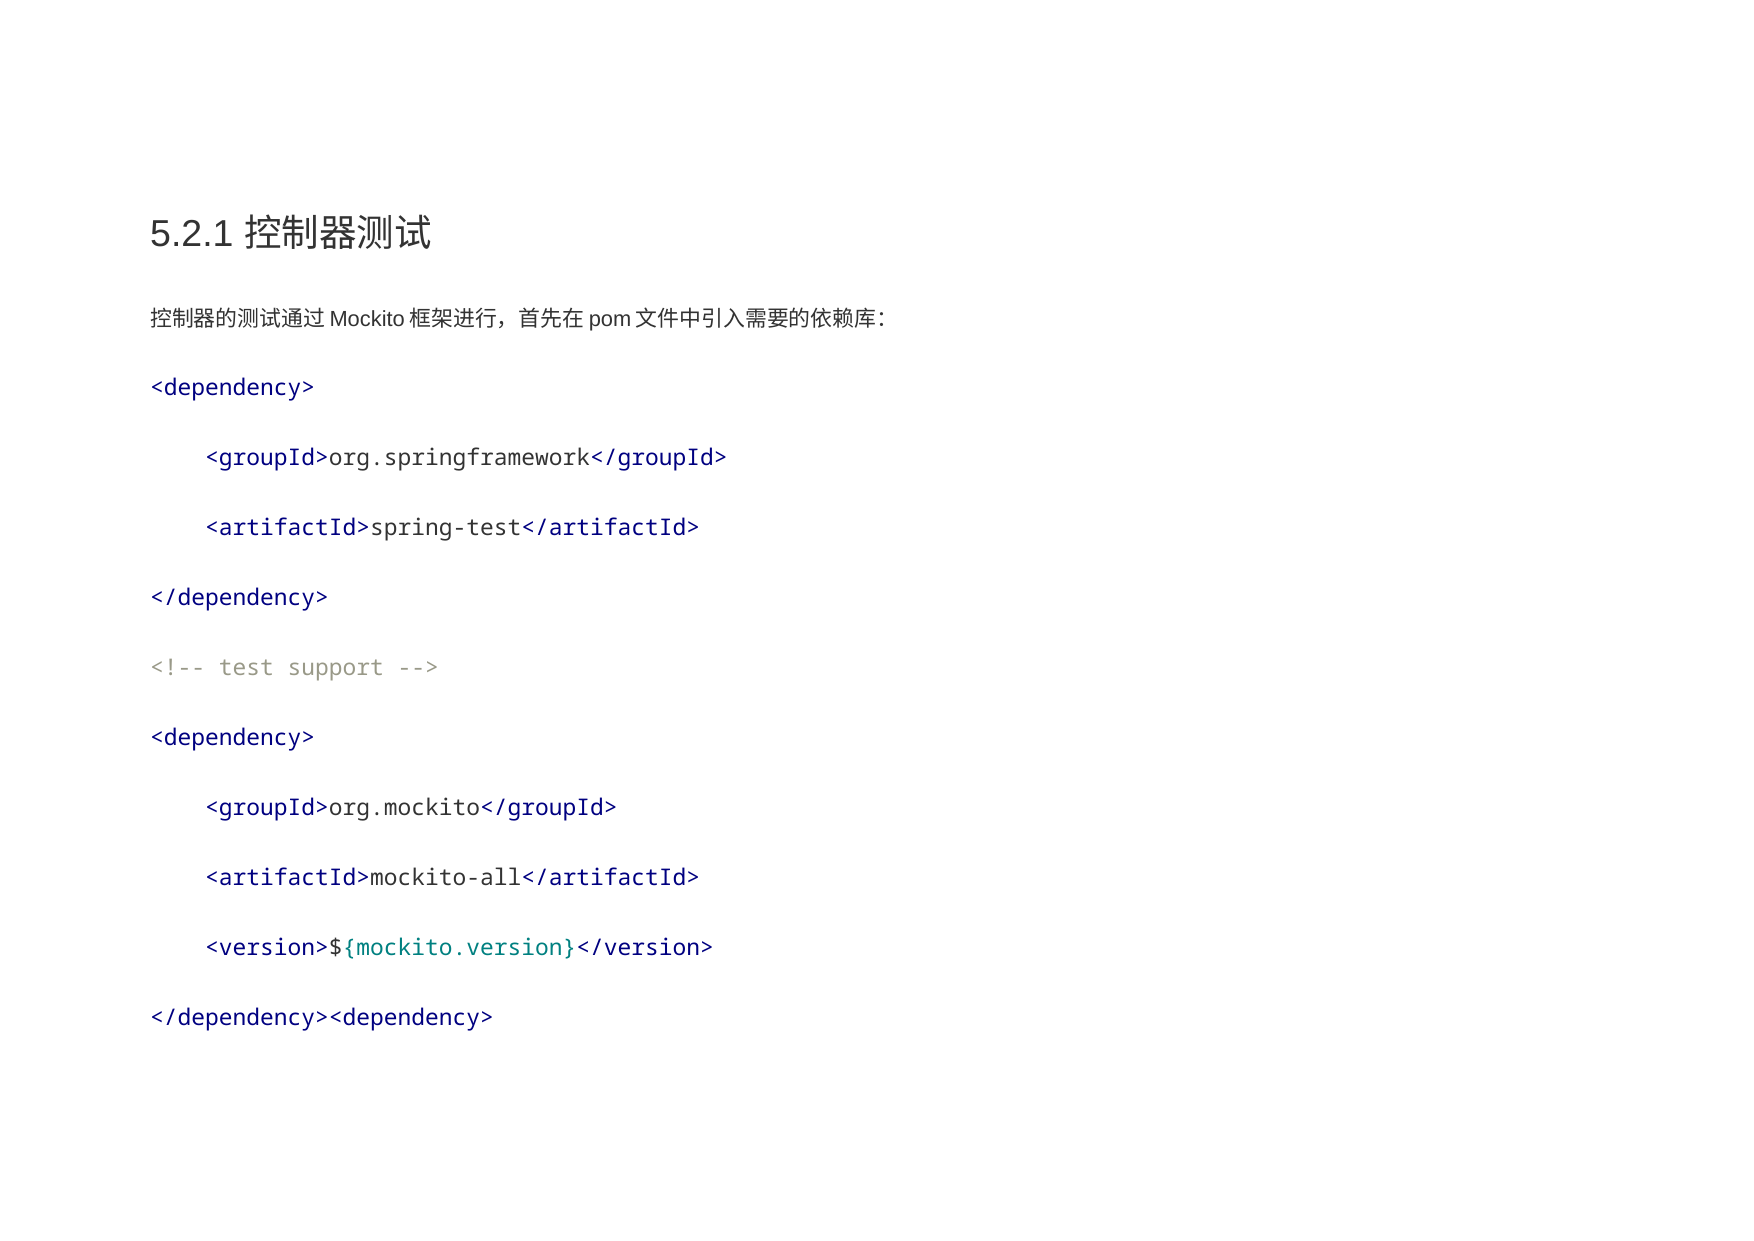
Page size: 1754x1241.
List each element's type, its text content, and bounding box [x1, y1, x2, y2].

text </dependency><dependency> [150, 1000, 1604, 1033]
text <artifactId>mockito-all</artifactId> [150, 860, 1604, 893]
text <groupId>org.mockito</groupId> [150, 790, 1604, 823]
subtitle 5.2.1 控制器测试 [150, 198, 1604, 263]
text 控制器的测试通过Mockito框架进行，首先在pom文件中引入需要的依赖库： [150, 300, 1604, 333]
text <groupId>org.springframework</groupId> [150, 440, 1604, 473]
text <dependency> [150, 370, 1604, 403]
text <artifactId>spring-test</artifactId> [150, 510, 1604, 543]
text <dependency> [150, 720, 1604, 753]
text <!-- test support --> [150, 650, 1604, 683]
text </dependency> [150, 580, 1604, 613]
text <version>${mockito.version}</version> [150, 930, 1604, 963]
